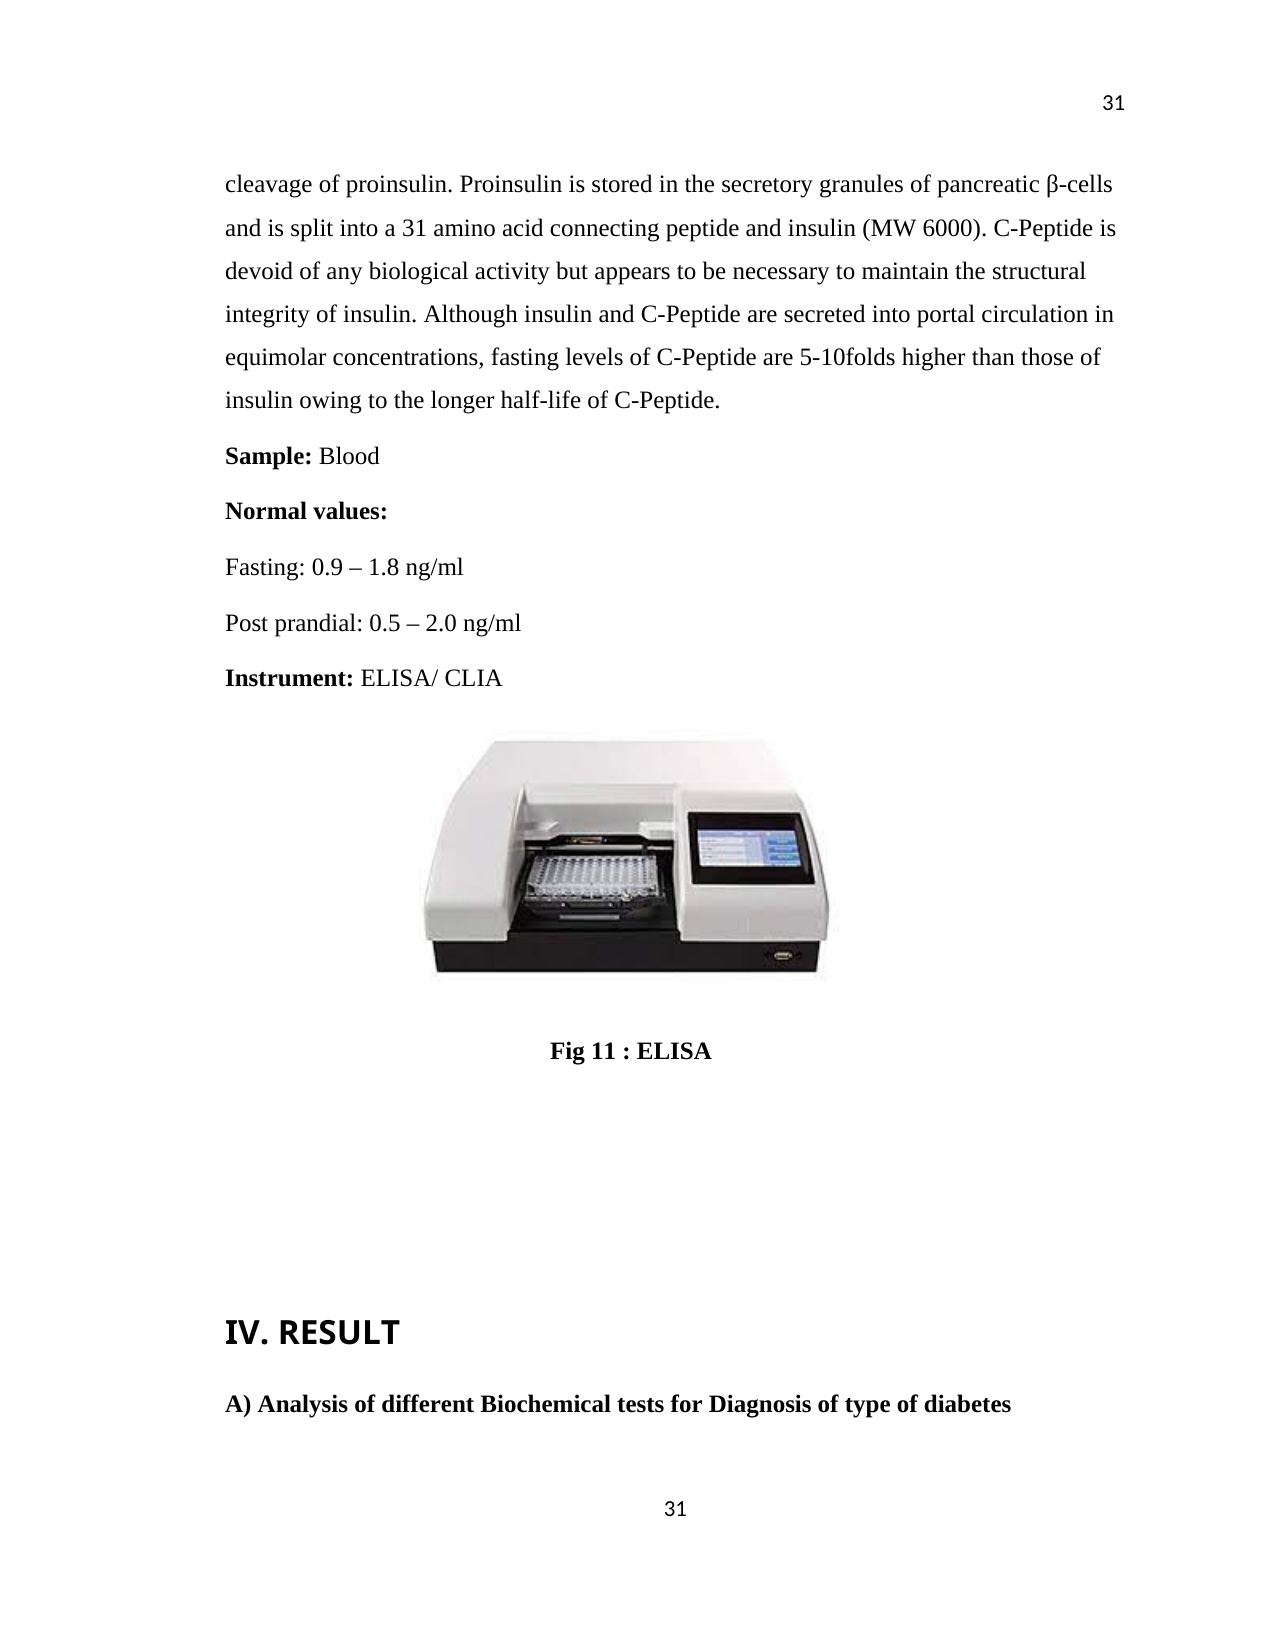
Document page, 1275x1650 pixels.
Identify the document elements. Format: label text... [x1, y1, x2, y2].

text Instrument: ELISA/ CLIA [225, 663, 1125, 692]
text IV. RESULT [225, 1309, 1125, 1354]
text Post prandial: 0.5 – 2.0 ng/ml [225, 608, 1125, 636]
text Fig 11 : ELISA [225, 1036, 1125, 1065]
text A) Analysis of different Biochemical tests for Diagnosis of type of diabetes [225, 1389, 1125, 1418]
text Normal values: [225, 496, 1125, 525]
text Fasting: 0.9 – 1.8 ng/ml [225, 552, 1125, 581]
text Sample: Blood [225, 441, 1125, 469]
picture [418, 718, 849, 1010]
